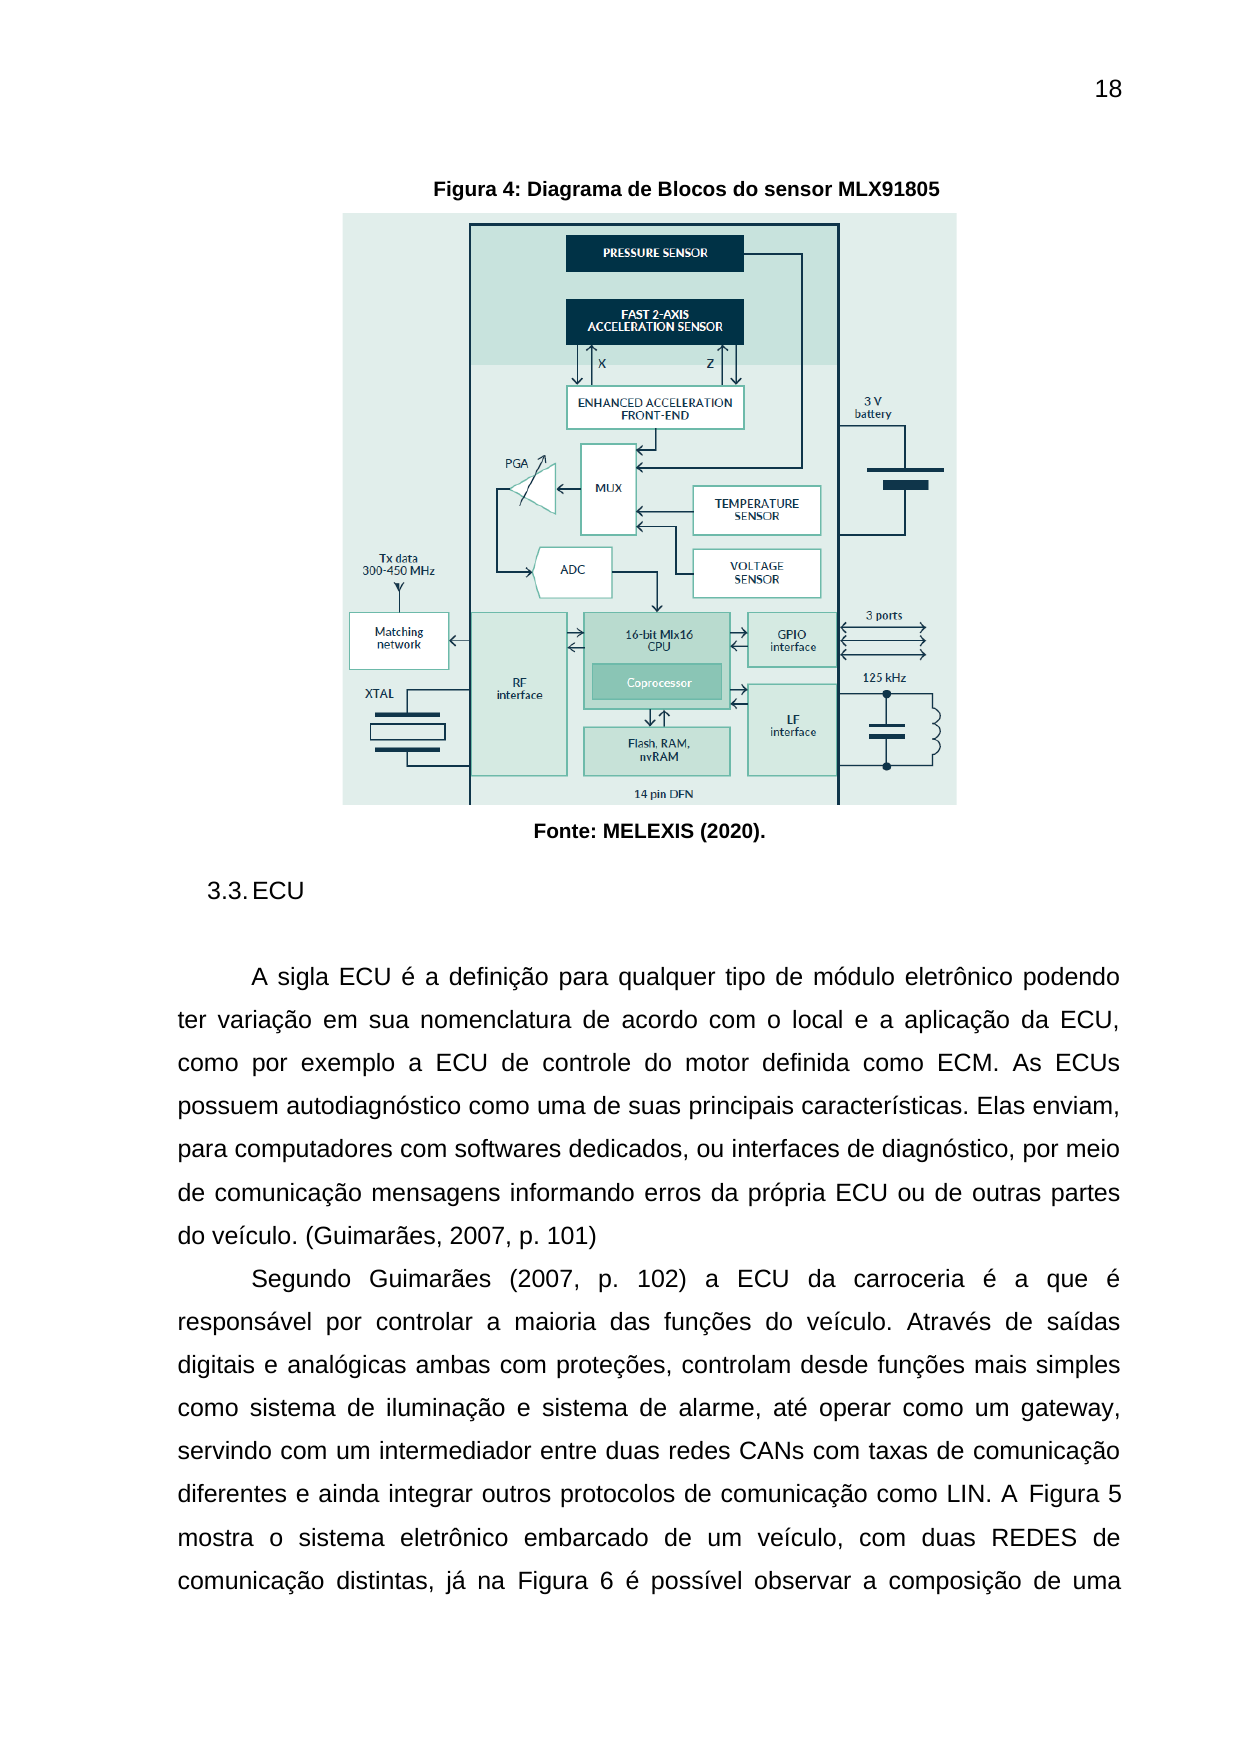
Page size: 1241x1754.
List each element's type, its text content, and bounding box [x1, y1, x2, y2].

picture [342, 213, 957, 805]
text Fonte: MELEXIS (2020). [177, 819, 1122, 843]
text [177, 1264, 1122, 1594]
subtitle ECU [207, 876, 1122, 904]
